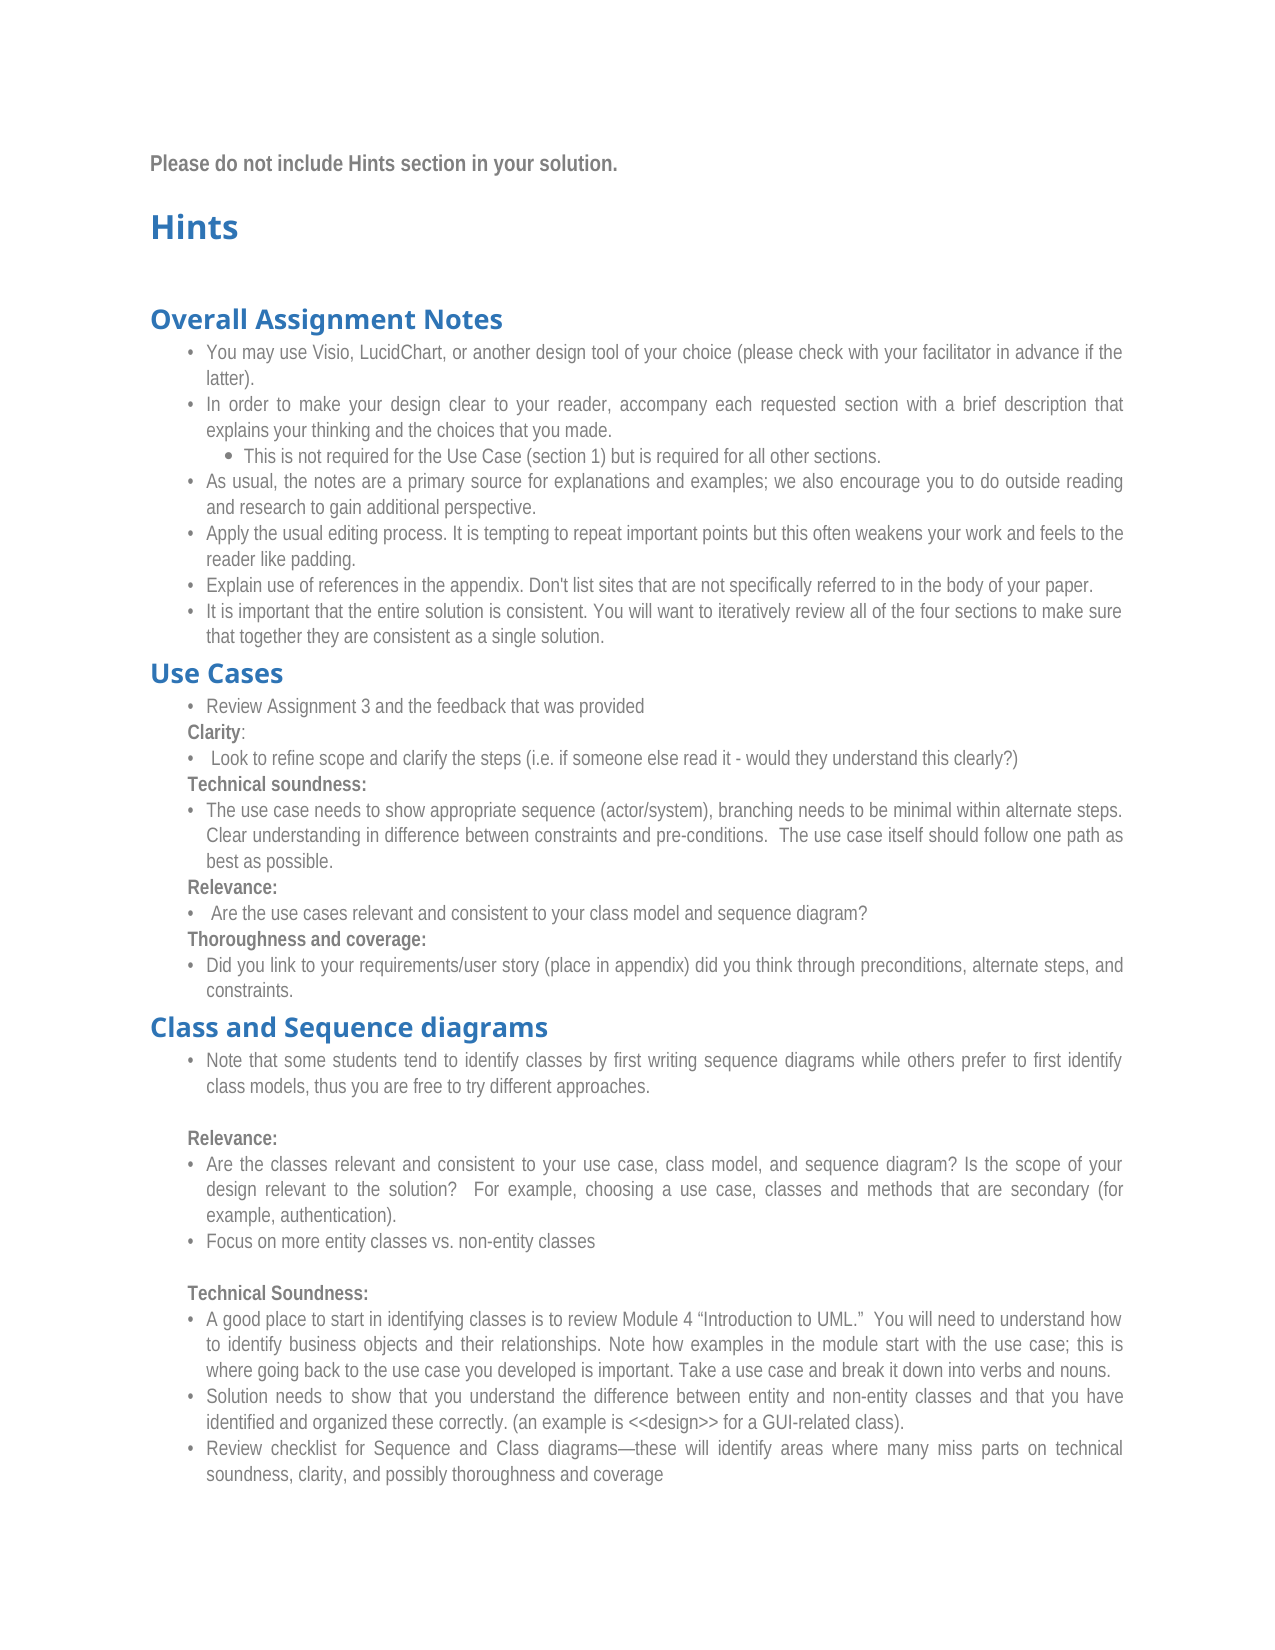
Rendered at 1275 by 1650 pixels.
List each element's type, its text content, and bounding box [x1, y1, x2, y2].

text Please do not include Hints section in your solution. [150, 150, 1125, 176]
list A good place to start in identifying classes is to review Module 4 “Introduction to UML.” You will need to understand how to identify business objects and their relationships. Note how examples in the module start with the use case; this is where going back to the use case you developed is important. Take a use case and break it down into verbs and nouns. [187, 1307, 1125, 1382]
subtitle Use Cases [150, 654, 1125, 691]
list As usual, the notes are a primary source for explanations and examples; we also encourage you to do outside reading and research to gain additional perspective. [187, 469, 1125, 519]
list This is not required for the Use Case (section 1) but is required for all other sections. [225, 444, 1125, 468]
list Review checklist for Sequence and Class diagrams—these will identify areas where many miss parts on technical soundness, clarity, and possibly thoroughness and coverage [187, 1436, 1125, 1486]
list Are the classes relevant and consistent to your use case, class model, and sequence diagram? Is the scope of your design relevant to the solution? For example, choosing a use case, classes and methods that are secondary (for example, authentication). [187, 1152, 1125, 1227]
subtitle Hints [150, 203, 1125, 249]
list In order to make your design clear to your reader, accompany each requested section with a brief description that explains your thinking and the choices that you made. [187, 392, 1125, 442]
list Focus on more entity classes vs. non-entity classes [187, 1229, 1125, 1253]
text Clarity: [187, 720, 1125, 744]
subtitle Class and Sequence diagrams [150, 1008, 1125, 1045]
text Thoroughness and coverage: [187, 927, 1125, 951]
list Explain use of references in the appendix. Don't list sites that are not specifically referred to in the body of your paper. [187, 573, 1125, 597]
list Apply the usual editing process. It is tempting to repeat important points but this often weakens your work and feels to the reader like padding. [187, 521, 1125, 571]
text Relevance: [187, 875, 1125, 899]
list Solution needs to show that you understand the difference between entity and non-entity classes and that you have identified and organized these correctly. (an example is <<design>> for a GUI-related class). [187, 1384, 1125, 1434]
list You may use Visio, LucidChart, or another design tool of your choice (please check with your facilitator in advance if the latter). [187, 340, 1125, 390]
list Did you link to your requirements/user story (place in appendix) did you think through preconditions, alternate steps, and constraints. [187, 953, 1125, 1002]
list Are the use cases relevant and consistent to your class model and sequence diagram? [187, 901, 1125, 925]
text Relevance: [187, 1126, 1125, 1150]
list The use case needs to show appropriate sequence (actor/system), branching needs to be minimal within alternate steps. Clear understanding in difference between constraints and pre-conditions. The use case itself should follow one path as best as possible. [187, 798, 1125, 873]
list Note that some students tend to identify classes by first writing sequence diagrams while others prefer to first identify class models, thus you are free to try different approaches. [187, 1048, 1125, 1098]
text Technical Soundness: [187, 1281, 1125, 1305]
subtitle Overall Assignment Notes [150, 301, 1125, 337]
list Look to refine scope and clarify the steps (i.e. if someone else read it - would they understand this clearly?) [187, 746, 1125, 770]
list It is important that the entire solution is consistent. You will want to iteratively review all of the four sections to make sure that together they are consistent as a single solution. [187, 599, 1125, 648]
list Review Assignment 3 and the feedback that was provided [187, 694, 1125, 718]
text Technical soundness: [187, 772, 1125, 796]
